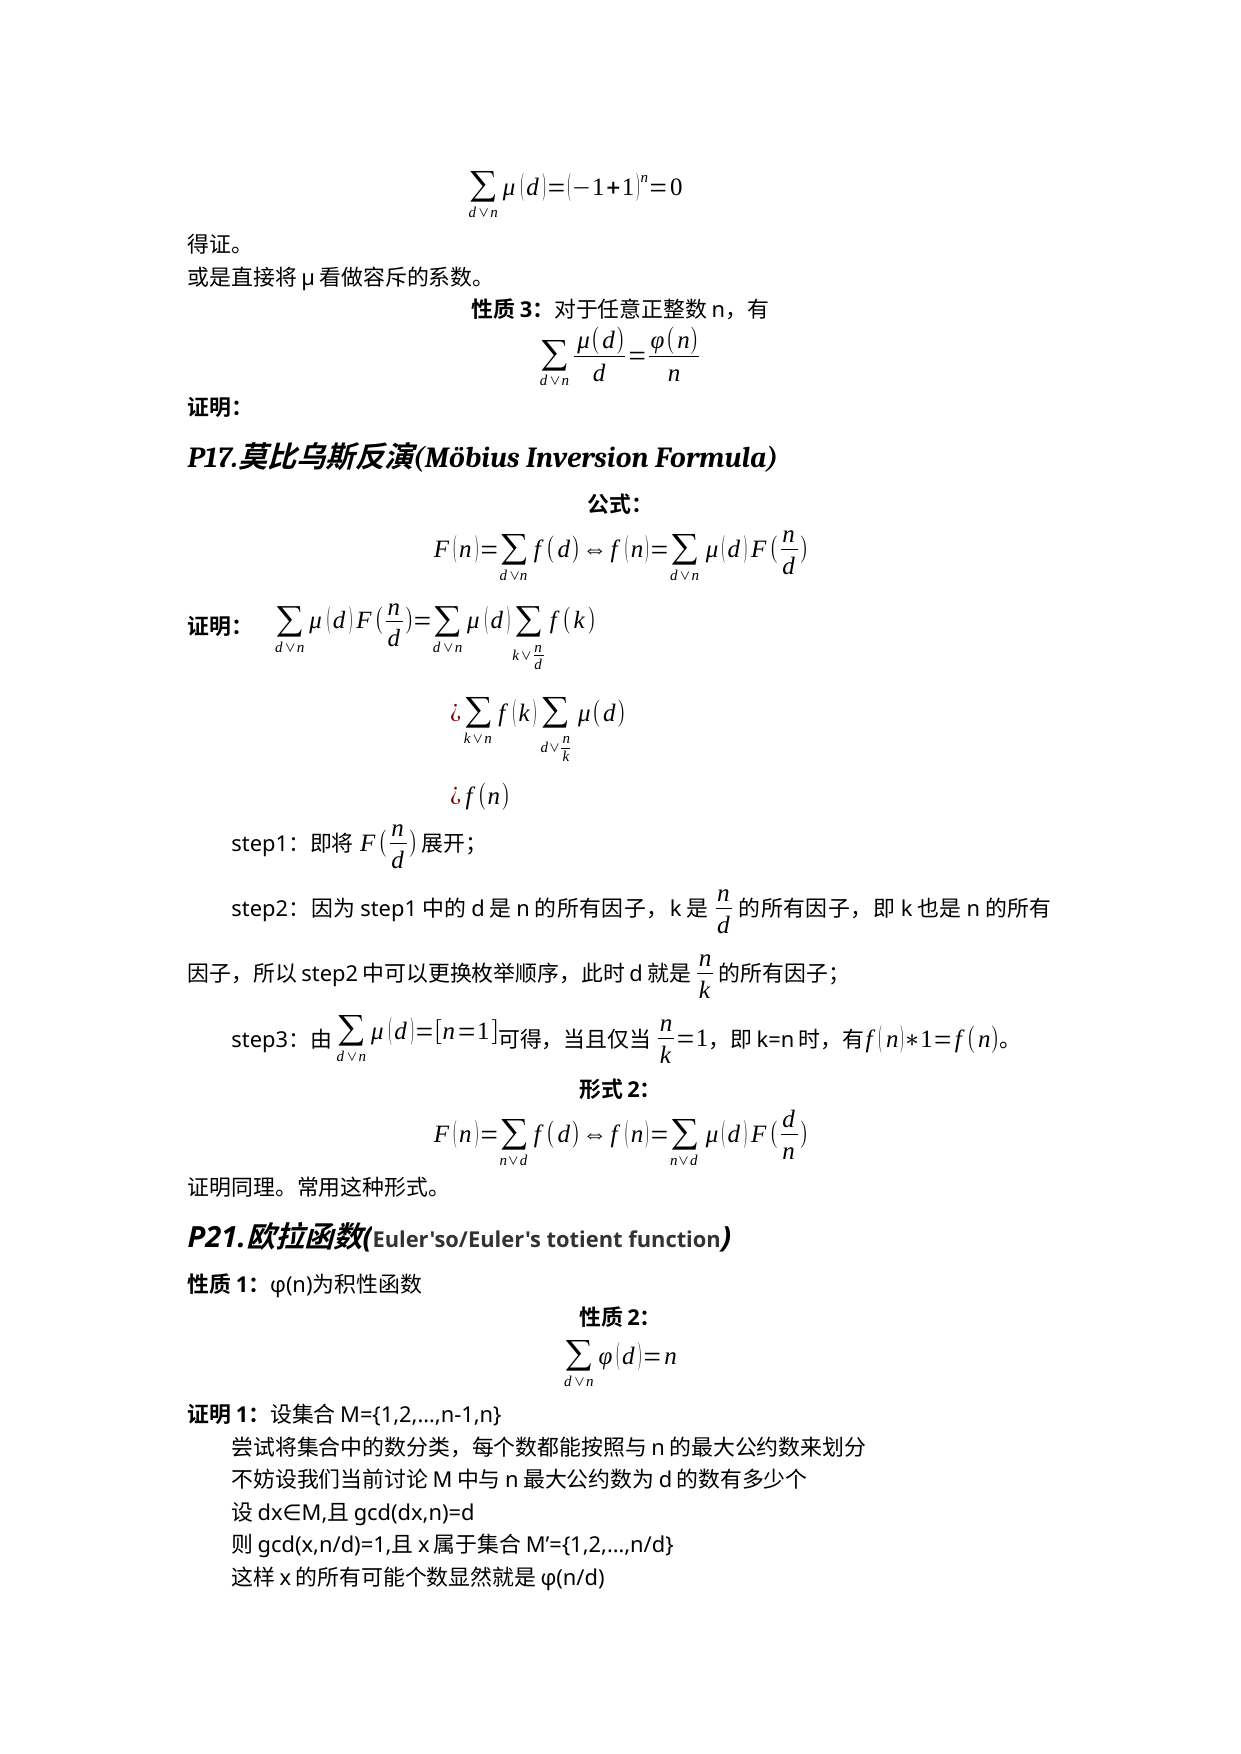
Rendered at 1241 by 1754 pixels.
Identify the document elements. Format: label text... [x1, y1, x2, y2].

text 则gcd(x,n/d)=1,且x属于集合M’={1,2,…,n/d} [187, 1527, 1053, 1559]
text 性质1：φ(n)为积性函数 [187, 1267, 1053, 1299]
text 设dx∈M,且gcd(dx,n)=d [187, 1494, 1053, 1527]
text 形式2： [187, 1072, 1053, 1169]
text 证明： [187, 389, 1053, 422]
subtitle P21.欧拉函数(Euler'so/Euler's totient function) [187, 1202, 1053, 1267]
text 性质3：对于任意正整数n，有 [187, 292, 1053, 389]
text step3：由 可得，当且仅当 ，即k=n时，有。 [187, 1007, 1053, 1072]
text step1：即将 展开； [187, 812, 1053, 877]
text step2：因为step1中的d是n的所有因子，k是 的所有因子，即k也是n的所有因子，所以step2中可以更换枚举顺序，此时d就是 的所有因子； [187, 877, 1053, 1007]
text 证明： [187, 584, 1053, 682]
text 证明1：设集合M={1,2,…,n-1,n} [187, 1397, 1053, 1429]
text 公式： [187, 487, 1053, 584]
text 性质2： [187, 1299, 1053, 1397]
text 或是直接将μ看做容斥的系数。 [187, 259, 1053, 292]
text 这样x的所有可能个数显然就是φ(n/d) [187, 1559, 1053, 1592]
text 不妨设我们当前讨论M中与n最大公约数为d的数有多少个 [187, 1462, 1053, 1494]
subtitle P17.莫比乌斯反演(Möbius Inversion Formula) [187, 422, 1053, 487]
text 得证。 [187, 227, 1053, 259]
text 证明同理。常用这种形式。 [187, 1169, 1053, 1202]
text 尝试将集合中的数分类，每个数都能按照与n的最大公约数来划分 [187, 1429, 1053, 1462]
